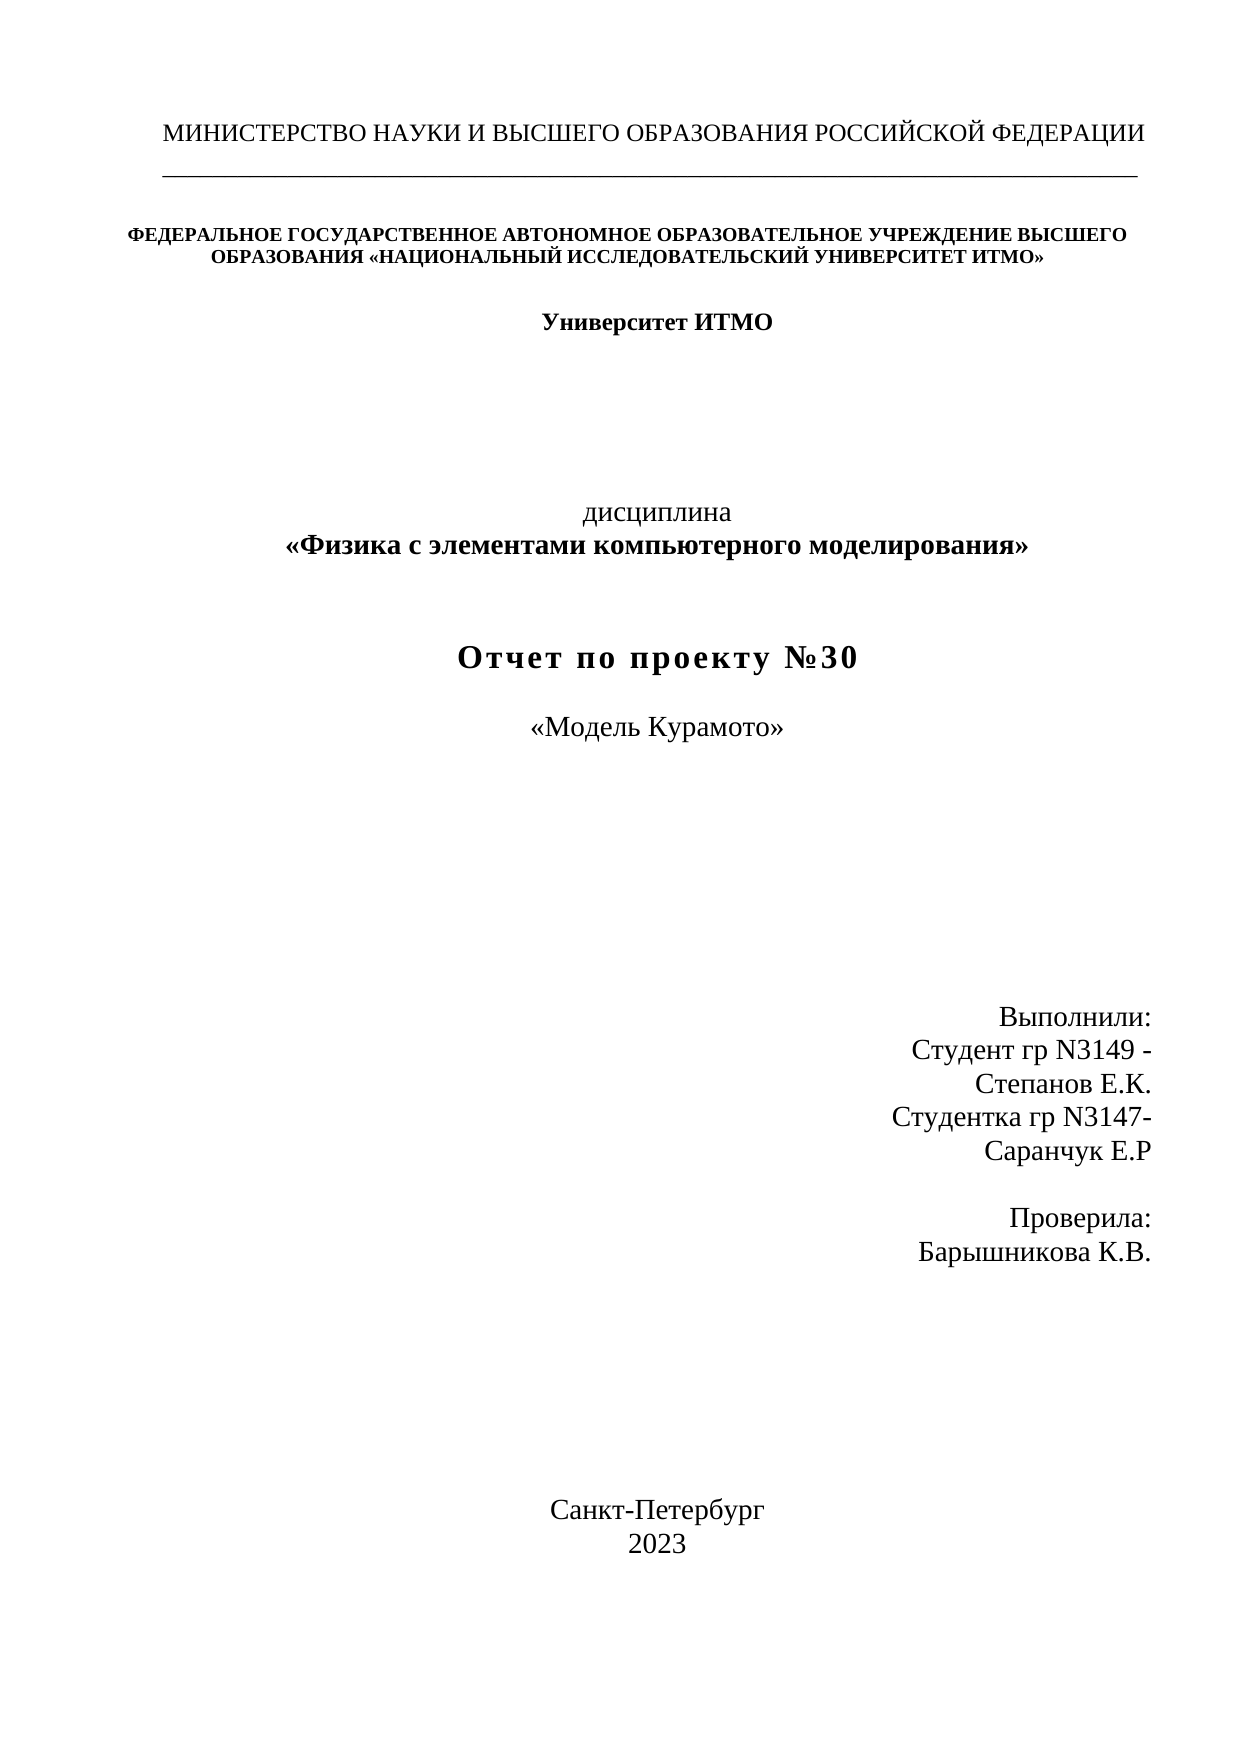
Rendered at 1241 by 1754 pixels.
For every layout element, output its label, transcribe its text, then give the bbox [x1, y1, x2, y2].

text 2023 [162, 1526, 1152, 1559]
list Отчет по проекту №30 [162, 637, 1152, 676]
list Выполнили: Студент гр N3149 - [709, 999, 1152, 1066]
list Степанов Е.К. [709, 1066, 1152, 1099]
list «Модель Курамото» [162, 709, 1152, 743]
list «Физика с элементами компьютерного моделирования» [162, 527, 1152, 561]
list Барышникова К.В. [709, 1234, 1152, 1267]
list Университет ИТМО [162, 307, 1152, 336]
list МИНИСТЕРСТВО НАУКИ И ВЫСШЕГО ОБРАЗОВАНИЯ РОССИЙСКОЙ ФЕДЕРАЦИИ [162, 118, 1152, 147]
list дисциплина [162, 494, 1152, 527]
text ФЕДЕРАЛЬНОЕ ГОСУДАРСТВЕННОЕ АВТОНОМНОЕ ОБРАЗОВАТЕЛЬНОЕ УЧРЕЖДЕНИЕ ВЫСШЕГО ОБРАЗОВАНИЯ «НАЦИОНАЛЬНЫЙ ИССЛЕДОВАТЕЛЬСКИЙ УНИВЕРСИТЕТ ИТМО» [103, 223, 1152, 268]
list ______________________________________________________________________________ [162, 151, 1152, 180]
list Проверила: [709, 1200, 1152, 1234]
list Саранчук Е.Р [709, 1133, 1152, 1167]
list Санкт-Петербург [162, 1492, 1152, 1526]
list Студентка гр N3147- [709, 1099, 1152, 1133]
